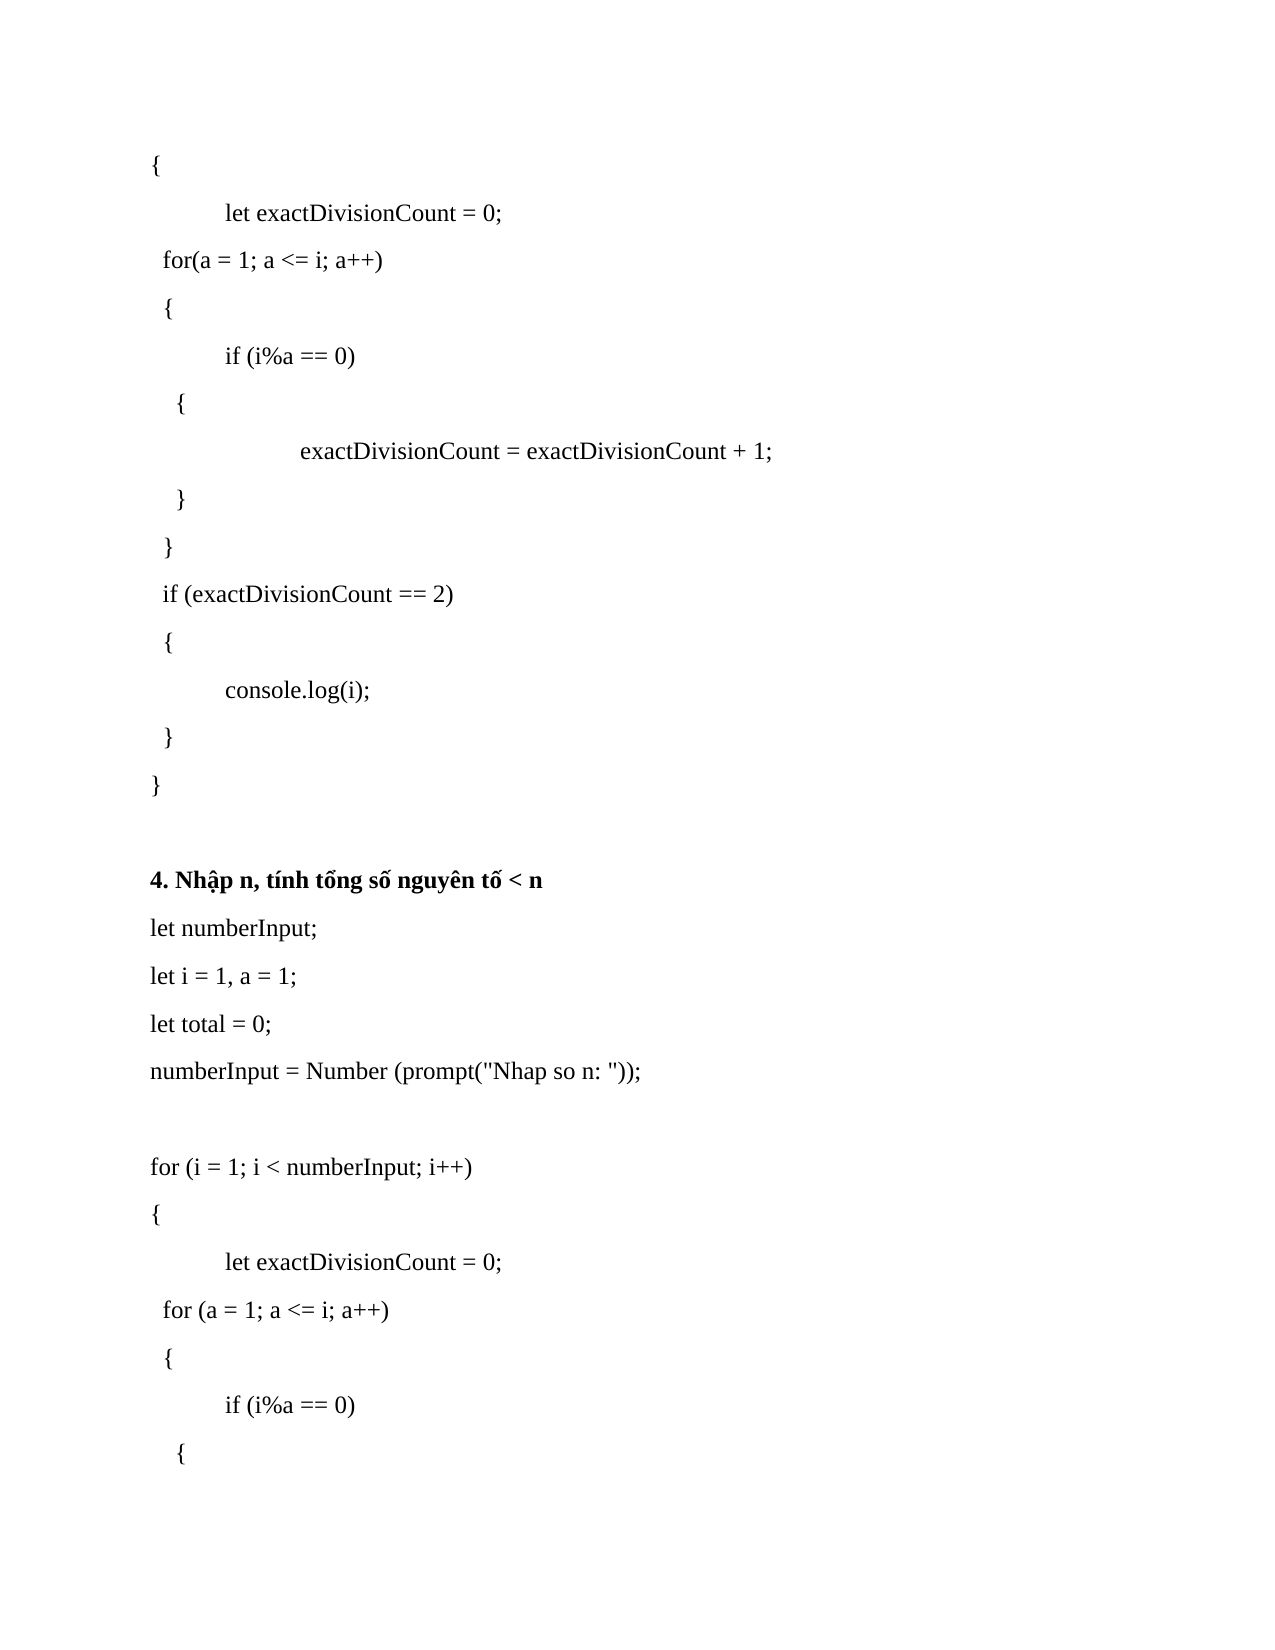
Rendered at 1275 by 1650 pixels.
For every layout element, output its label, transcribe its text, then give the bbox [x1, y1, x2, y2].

text { [150, 388, 1125, 417]
text numberInput = Number (prompt("Nhap so n: ")); [150, 1056, 1125, 1085]
text } [150, 484, 1125, 513]
text exactDivisionCount = exactDivisionCount + 1; [150, 436, 1125, 465]
text console.log(i); [150, 675, 1125, 703]
text for (a = 1; a <= i; a++) [150, 1295, 1125, 1324]
text 4. Nhập n, tính tổng số nguyên tố < n [150, 866, 1125, 894]
text { [150, 627, 1125, 656]
text { [150, 1343, 1125, 1371]
text } [150, 532, 1125, 560]
text let i = 1, a = 1; [150, 961, 1125, 990]
text let total = 0; [150, 1009, 1125, 1037]
text { [150, 293, 1125, 322]
text if (i%a == 0) [150, 341, 1125, 369]
text for (i = 1; i < numberInput; i++) [150, 1152, 1125, 1181]
text if (i%a == 0) [150, 1390, 1125, 1419]
text { [150, 1199, 1125, 1228]
text } [150, 722, 1125, 751]
text let numberInput; [150, 913, 1125, 942]
text let exactDivisionCount = 0; [150, 198, 1125, 226]
text } [150, 770, 1125, 799]
text for(a = 1; a <= i; a++) [150, 245, 1125, 274]
text if (exactDivisionCount == 2) [150, 579, 1125, 608]
text { [150, 150, 1125, 179]
text { [150, 1438, 1125, 1467]
text let exactDivisionCount = 0; [150, 1247, 1125, 1276]
